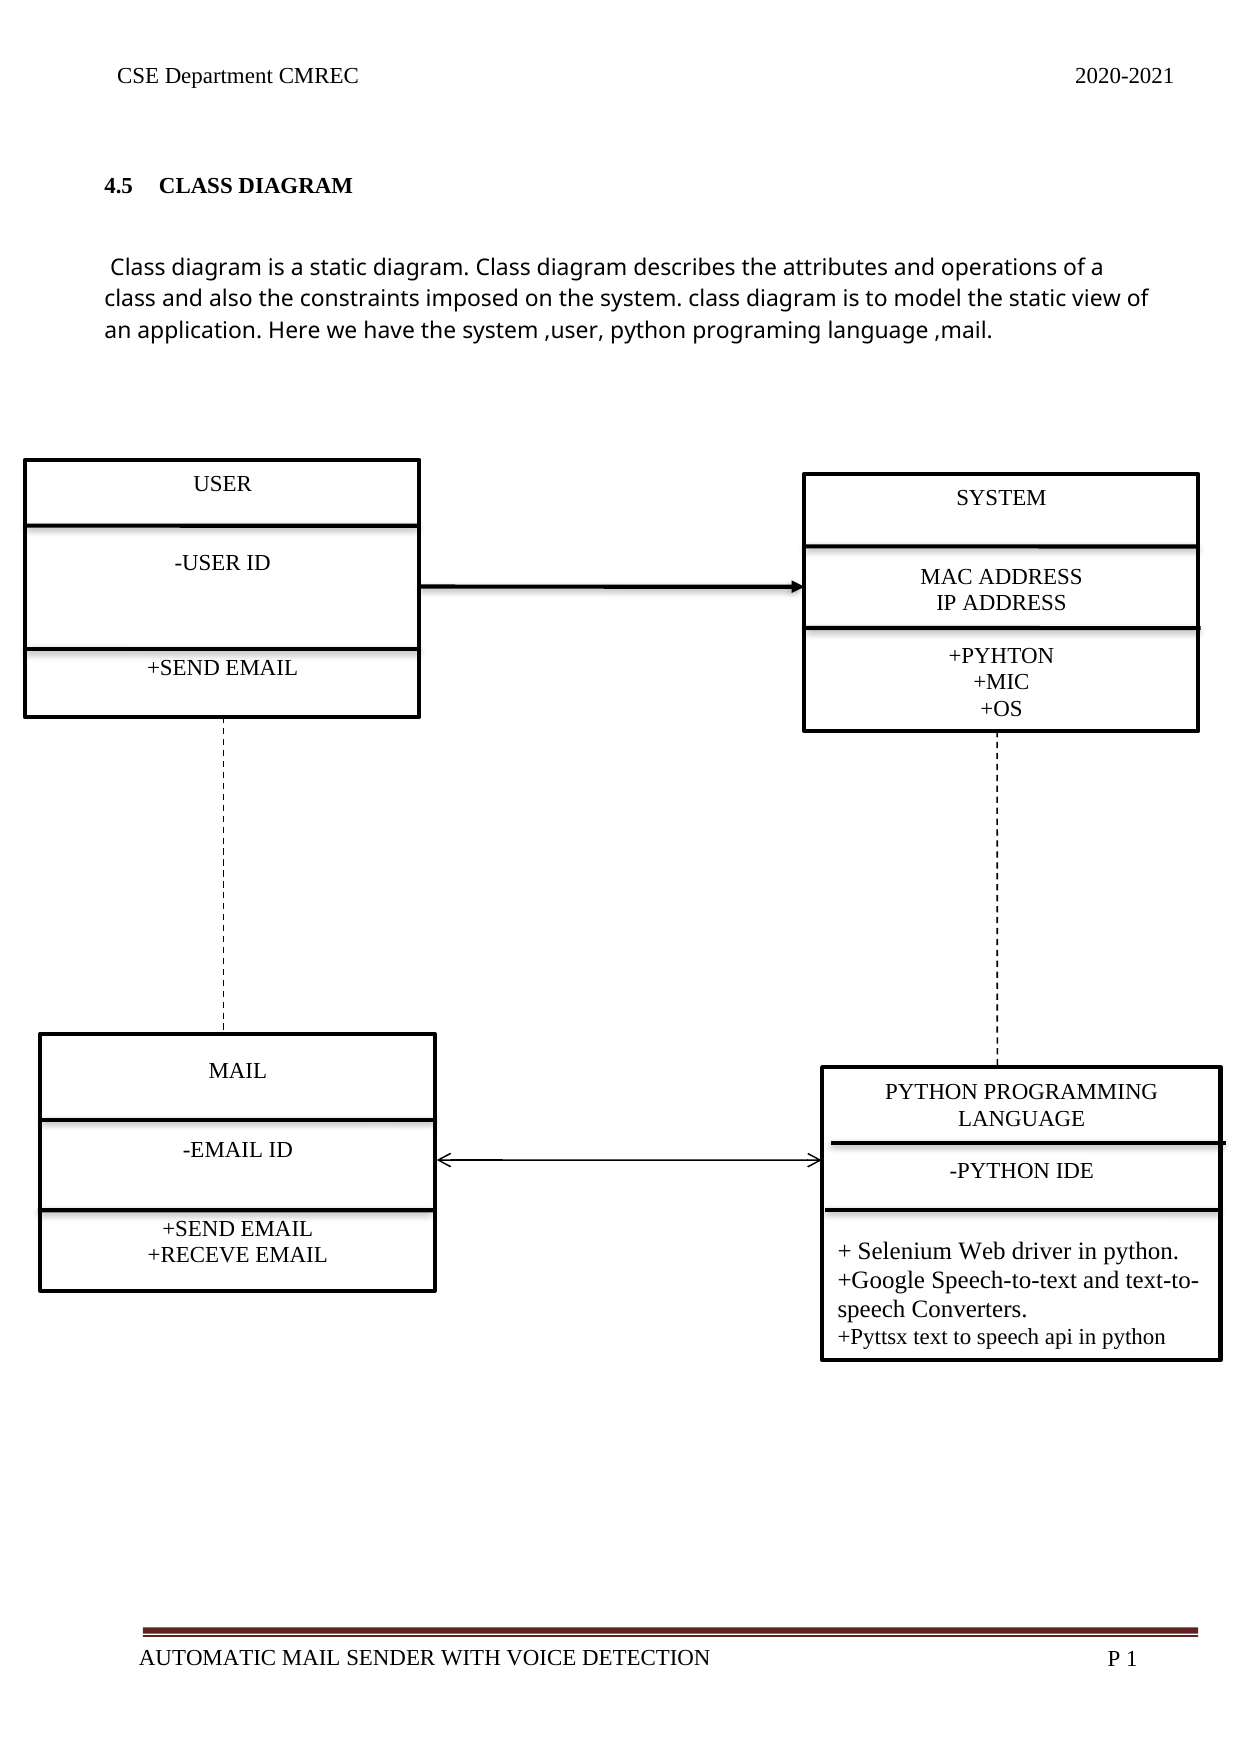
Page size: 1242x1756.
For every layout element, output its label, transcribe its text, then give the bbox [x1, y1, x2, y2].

list CLASS DIAGRAM [104, 172, 1150, 198]
text Class diagram is a static diagram. Class diagram describes the attributes and operations of a class and also the constraints imposed on the system. class diagram is to model the static view of an application. Here we have the system ,user, python programing language ,mail. [104, 251, 1150, 345]
